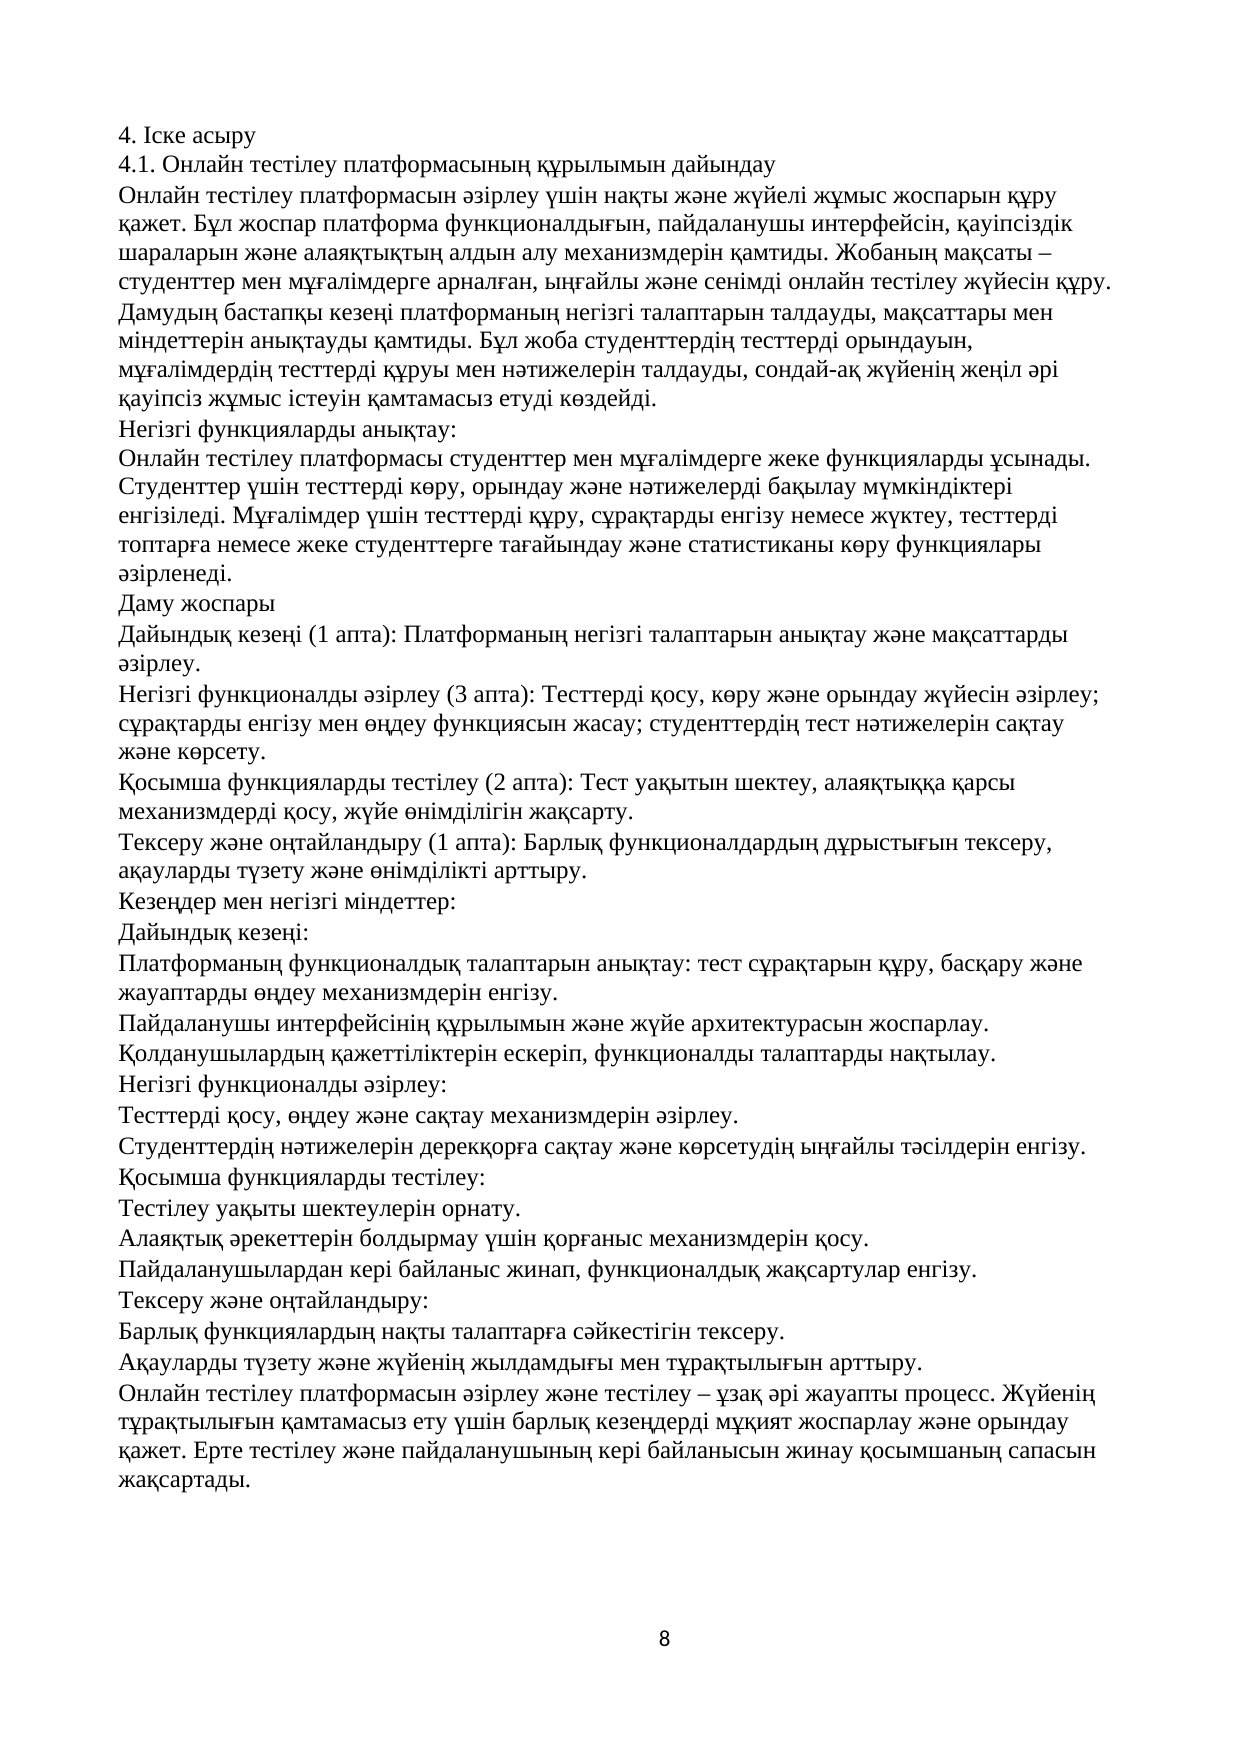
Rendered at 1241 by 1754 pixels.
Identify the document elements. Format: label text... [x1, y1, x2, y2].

text Барлық функциялардың нақты талаптарға сәйкестігін тексеру. [118, 1316, 1122, 1345]
text Негізгі функцияларды анықтау: Онлайн тестілеу платформасы студенттер мен мұғалімдерге жеке функцияларды ұсынады. Студенттер үшін тесттерді көру, орындау және нәтижелерді бақылау мүмкіндіктері енгізіледі. Мұғалімдер үшін тесттерді құру, сұрақтарды енгізу немесе жүктеу, тесттерді топтарға немесе жеке студенттерге тағайындау және статистиканы көру функциялары әзірленеді. [118, 414, 1122, 586]
text Пайдаланушылардан кері байланыс жинап, функционалдық жақсартулар енгізу. [118, 1254, 1122, 1283]
text Ақауларды түзету және жүйенің жылдамдығы мен тұрақтылығын арттыру. [118, 1347, 1122, 1376]
text Тесттерді қосу, өңдеу және сақтау механизмдерін әзірлеу. [118, 1100, 1122, 1129]
text Қосымша функцияларды тестілеу: [118, 1162, 1122, 1191]
text Дайындық кезеңі: [118, 917, 1122, 946]
text Онлайн тестілеу платформасын әзірлеу және тестілеу – ұзақ әрі жауапты процесс. Жүйенің тұрақтылығын қамтамасыз ету үшін барлық кезеңдерді мұқият жоспарлау және орындау қажет. Ерте тестілеу және пайдаланушының кері байланысын жинау қосымшаның сапасын жақсартады. [118, 1378, 1122, 1493]
text Тексеру және оңтайландыру: [118, 1285, 1122, 1314]
text Даму жоспары [118, 588, 1122, 617]
text Пайдаланушы интерфейсінің құрылымын және жүйе архитектурасын жоспарлау. [118, 1008, 1122, 1036]
text Платформаның функционалдық талаптарын анықтау: тест сұрақтарын құру, басқару және жауаптарды өңдеу механизмдерін енгізу. [118, 948, 1122, 1006]
text Қолданушылардың қажеттіліктерін ескеріп, функционалды талаптарды нақтылау. [118, 1038, 1122, 1067]
text Алаяқтық әрекеттерін болдырмау үшін қорғаныс механизмдерін қосу. [118, 1223, 1122, 1252]
text Студенттердің нәтижелерін дерекқорға сақтау және көрсетудің ыңғайлы тәсілдерін енгізу. [118, 1131, 1122, 1160]
text Дамудың бастапқы кезеңі платформаның негізгі талаптарын талдауды, мақсаттары мен міндеттерін анықтауды қамтиды. Бұл жоба студенттердің тесттерді орындауын, мұғалімдердің тесттерді құруы мен нәтижелерін талдауды, сондай-ақ жүйенің жеңіл әрі қауіпсіз жұмыс істеуін қамтамасыз етуді көздейді. [118, 297, 1122, 412]
text 4. Іске асыру 4.1. Онлайн тестілеу платформасының құрылымын дайындау [118, 120, 1122, 178]
text Кезеңдер мен негізгі міндеттер: [118, 886, 1122, 915]
text Негізгі функционалды әзірлеу: [118, 1069, 1122, 1098]
text Негізгі функционалды әзірлеу (3 апта): Тесттерді қосу, көру және орындау жүйесін әзірлеу; сұрақтарды енгізу мен өңдеу функциясын жасау; студенттердің тест нәтижелерін сақтау және көрсету. [118, 679, 1122, 765]
text Онлайн тестілеу платформасын әзірлеу үшін нақты және жүйелі жұмыс жоспарын құру қажет. Бұл жоспар платформа функционалдығын, пайдаланушы интерфейсін, қауіпсіздік шараларын және алаяқтықтың алдын алу механизмдерін қамтиды. Жобаның мақсаты – студенттер мен мұғалімдерге арналған, ыңғайлы және сенімді онлайн тестілеу жүйесін құру. [118, 180, 1122, 295]
text Дайындық кезеңі (1 апта): Платформаның негізгі талаптарын анықтау және мақсаттарды әзірлеу. [118, 619, 1122, 677]
text Тексеру және оңтайландыру (1 апта): Барлық функционалдардың дұрыстығын тексеру, ақауларды түзету және өнімділікті арттыру. [118, 827, 1122, 884]
text Тестілеу уақыты шектеулерін орнату. [118, 1193, 1122, 1221]
text Қосымша функцияларды тестілеу (2 апта): Тест уақытын шектеу, алаяқтыққа қарсы механизмдерді қосу, жүйе өнімділігін жақсарту. [118, 767, 1122, 825]
